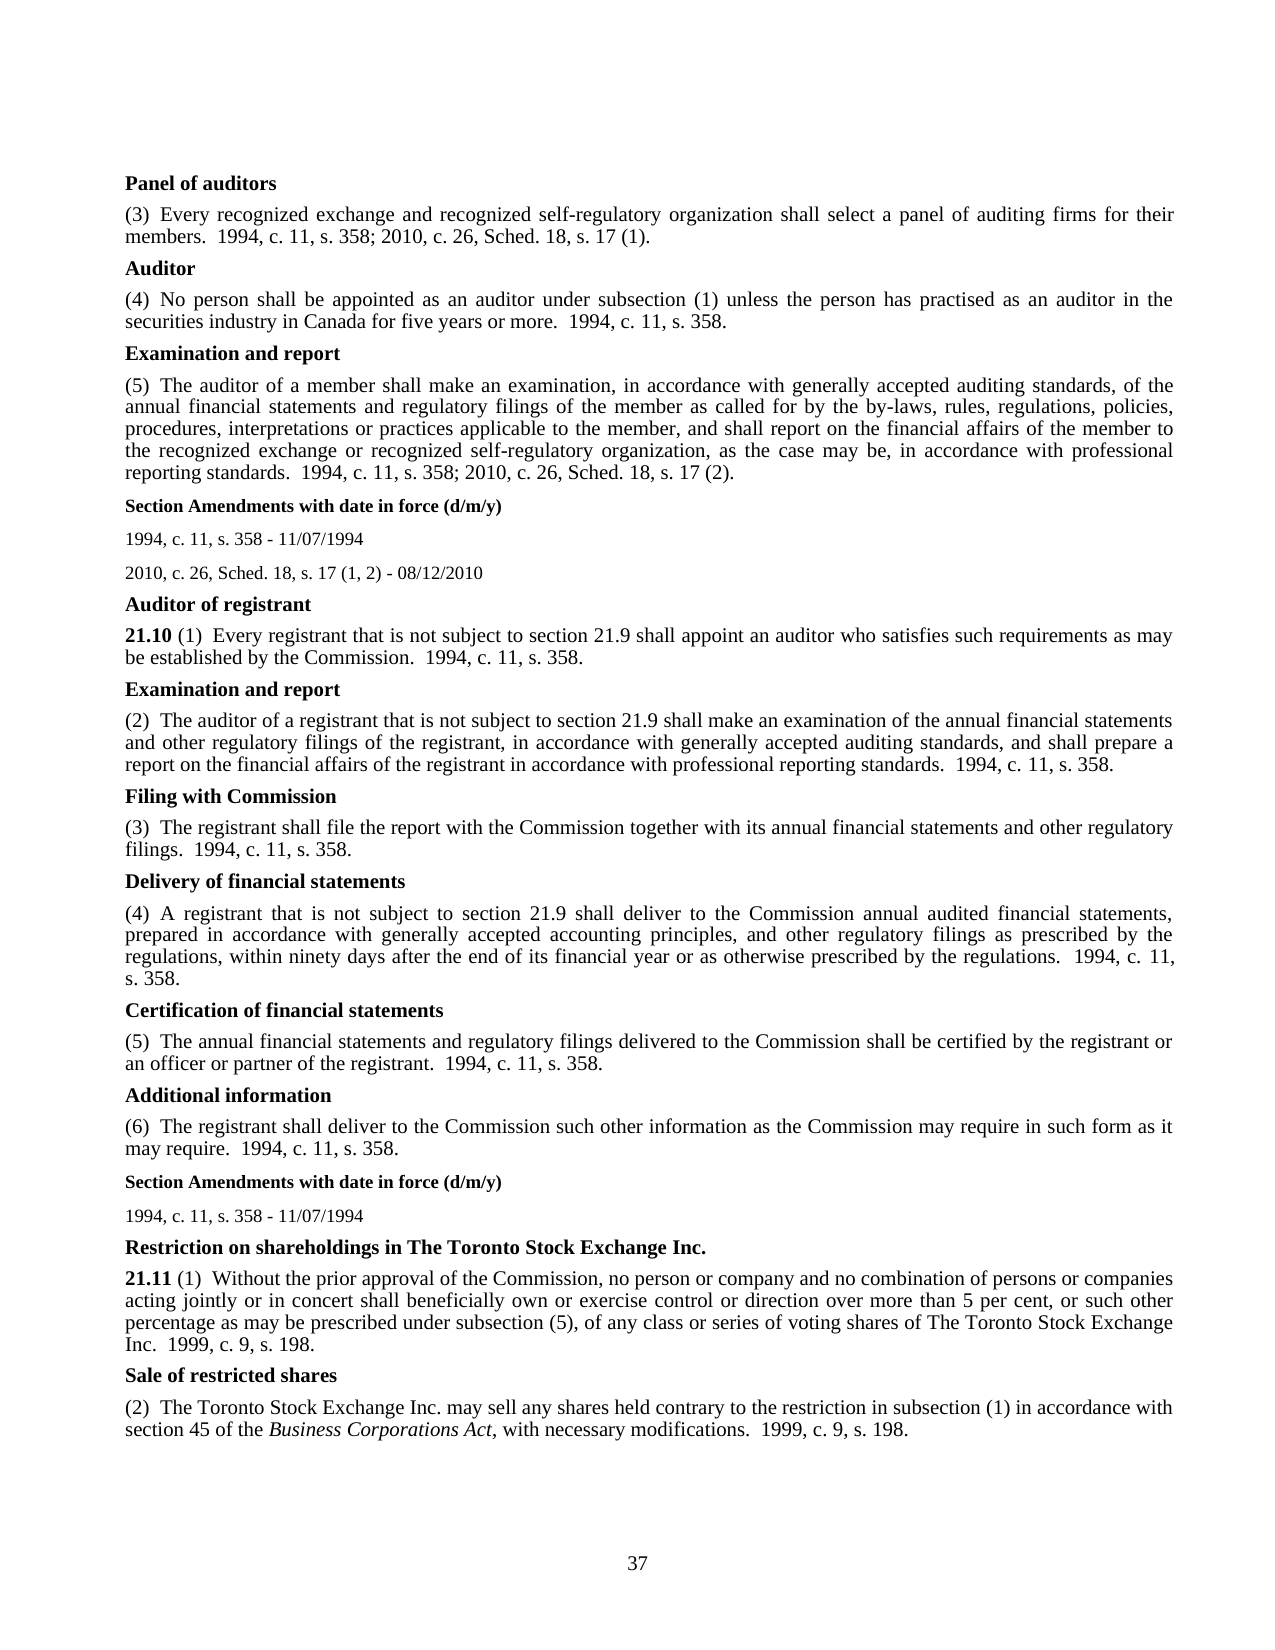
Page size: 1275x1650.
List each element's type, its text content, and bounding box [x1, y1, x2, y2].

text (3) Every recognized exchange and recognized self-regulatory organization shall select a panel of auditing firms for their members. 1994, c. 11, s. 358; 2010, c. 26, Sched. 18, s. 17 (1). [125, 204, 1175, 248]
text 21.10 (1) Every registrant that is not subject to section 21.9 shall appoint an auditor who satisfies such requirements as may be established by the Commission. 1994, c. 11, s. 358. [125, 625, 1175, 669]
text Filing with Commission [125, 788, 1175, 807]
text Restriction on shareholdings in The Toronto Stock Exchange Inc. [125, 1239, 1175, 1258]
text Section Amendments with date in force (d/m/y) [125, 1172, 1175, 1193]
text 21.11 (1) Without the prior approval of the Commission, no person or company and no combination of persons or companies acting jointly or in concert shall beneficially own or exercise control or direction over more than 5 per cent, or such other percentage as may be prescribed under subsection (5), of any class or series of voting shares of The Toronto Stock Exchange Inc. 1999, c. 9, s. 198. [125, 1268, 1175, 1355]
text Sale of restricted shares [125, 1368, 1175, 1387]
text (3) The registrant shall file the report with the Commission together with its annual financial statements and other regulatory filings. 1994, c. 11, s. 358. [125, 817, 1175, 861]
text Certification of financial statements [125, 1002, 1175, 1021]
text (5) The auditor of a member shall make an examination, in accordance with generally accepted auditing standards, of the annual financial statements and regulatory filings of the member as called for by the by-laws, rules, regulations, policies, procedures, interpretations or practices applicable to the member, and shall report on the financial affairs of the member to the recognized exchange or recognized self-regulatory organization, as the case may be, in accordance with professional reporting standards. 1994, c. 11, s. 358; 2010, c. 26, Sched. 18, s. 17 (2). [125, 374, 1175, 483]
text 1994, c. 11, s. 358 - 11/07/1994 [125, 528, 1175, 550]
text Additional information [125, 1087, 1175, 1106]
text Delivery of financial statements [125, 873, 1175, 892]
text (4) A registrant that is not subject to section 21.9 shall deliver to the Commission annual audited financial statements, prepared in accordance with generally accepted accounting principles, and other regulatory filings as prescribed by the regulations, within ninety days after the end of its financial year or as otherwise prescribed by the regulations. 1994, c. 11, s. 358. [125, 902, 1175, 989]
text Auditor [125, 260, 1175, 279]
text (5) The annual financial statements and regulatory filings delivered to the Commission shall be certified by the registrant or an officer or partner of the registrant. 1994, c. 11, s. 358. [125, 1031, 1175, 1075]
text (6) The registrant shall deliver to the Commission such other information as the Commission may require in such form as it may require. 1994, c. 11, s. 358. [125, 1116, 1175, 1160]
text (2) The auditor of a registrant that is not subject to section 21.9 shall make an examination of the annual financial statements and other regulatory filings of the registrant, in accordance with generally accepted auditing standards, and shall prepare a report on the financial affairs of the registrant in accordance with professional reporting standards. 1994, c. 11, s. 358. [125, 710, 1175, 776]
text Examination and report [125, 345, 1175, 364]
text Examination and report [125, 681, 1175, 700]
text Section Amendments with date in force (d/m/y) [125, 495, 1175, 517]
text Auditor of registrant [125, 596, 1175, 615]
text 1994, c. 11, s. 358 - 11/07/1994 [125, 1205, 1175, 1227]
text (4) No person shall be appointed as an auditor under subsection (1) unless the person has practised as an auditor in the securities industry in Canada for five years or more. 1994, c. 11, s. 358. [125, 289, 1175, 333]
text (2) The Toronto Stock Exchange Inc. may sell any shares held contrary to the restriction in subsection (1) in accordance with section 45 of the Business Corporations Act, with necessary modifications. 1999, c. 9, s. 198. [125, 1397, 1175, 1441]
text Panel of auditors [125, 175, 1175, 194]
text 2010, c. 26, Sched. 18, s. 17 (1, 2) - 08/12/2010 [125, 562, 1175, 583]
